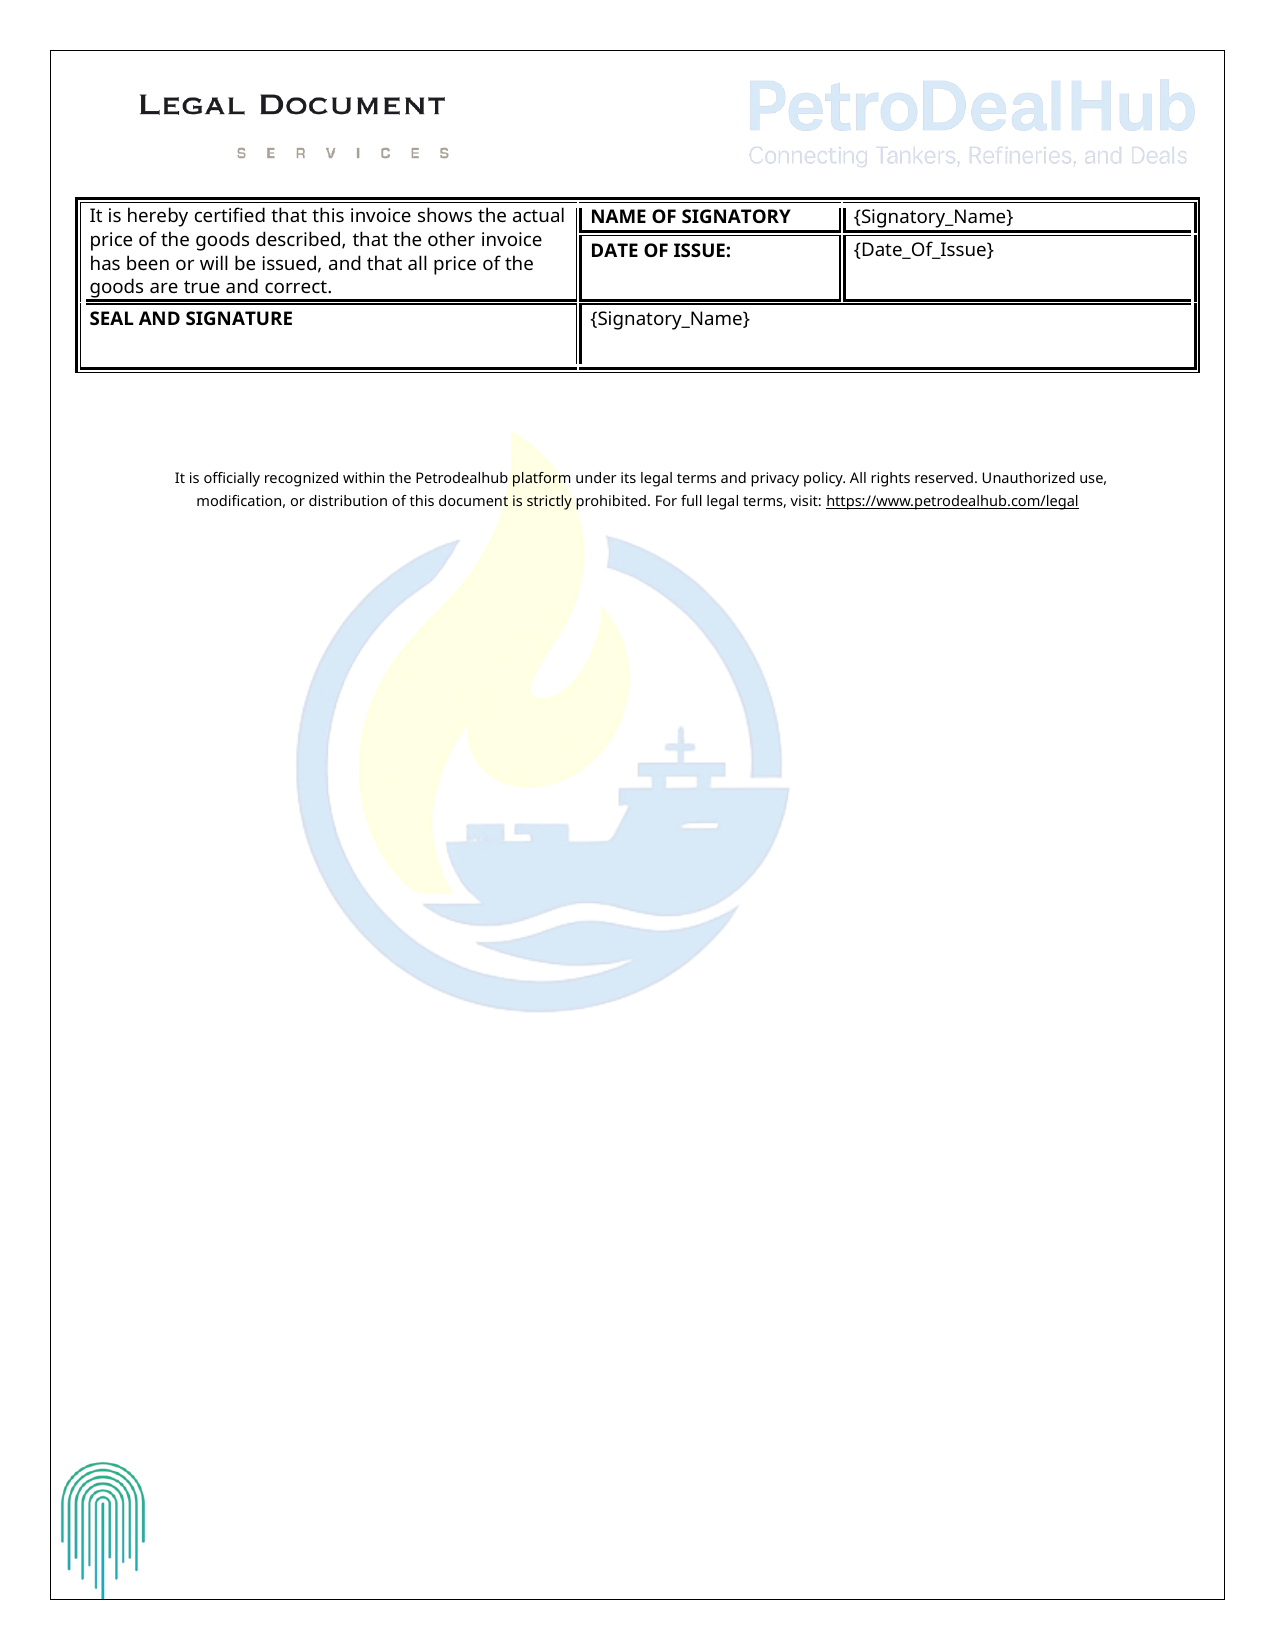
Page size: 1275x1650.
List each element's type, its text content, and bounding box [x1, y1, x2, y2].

picture [115, 85, 469, 120]
table_cell It is hereby certified that this invoice shows the actual price of the goods described, that the other invoice has been or will be issued, and that all price of the goods are true and correct. [78, 200, 579, 299]
picture [51, 1455, 158, 1599]
table_cell DATE OF ISSUE: [582, 236, 839, 299]
table_cell NAME OF SIGNATORY [579, 200, 842, 230]
picture [50, 1600, 158, 1605]
table_cell {Signatory_Name} [579, 299, 1197, 367]
table_cell {Signatory_Name} [843, 203, 1194, 230]
table_cell SEAL AND SIGNATURE [78, 299, 579, 367]
table_cell {Date_Of_Issue} [843, 230, 1197, 299]
picture [149, 139, 536, 168]
